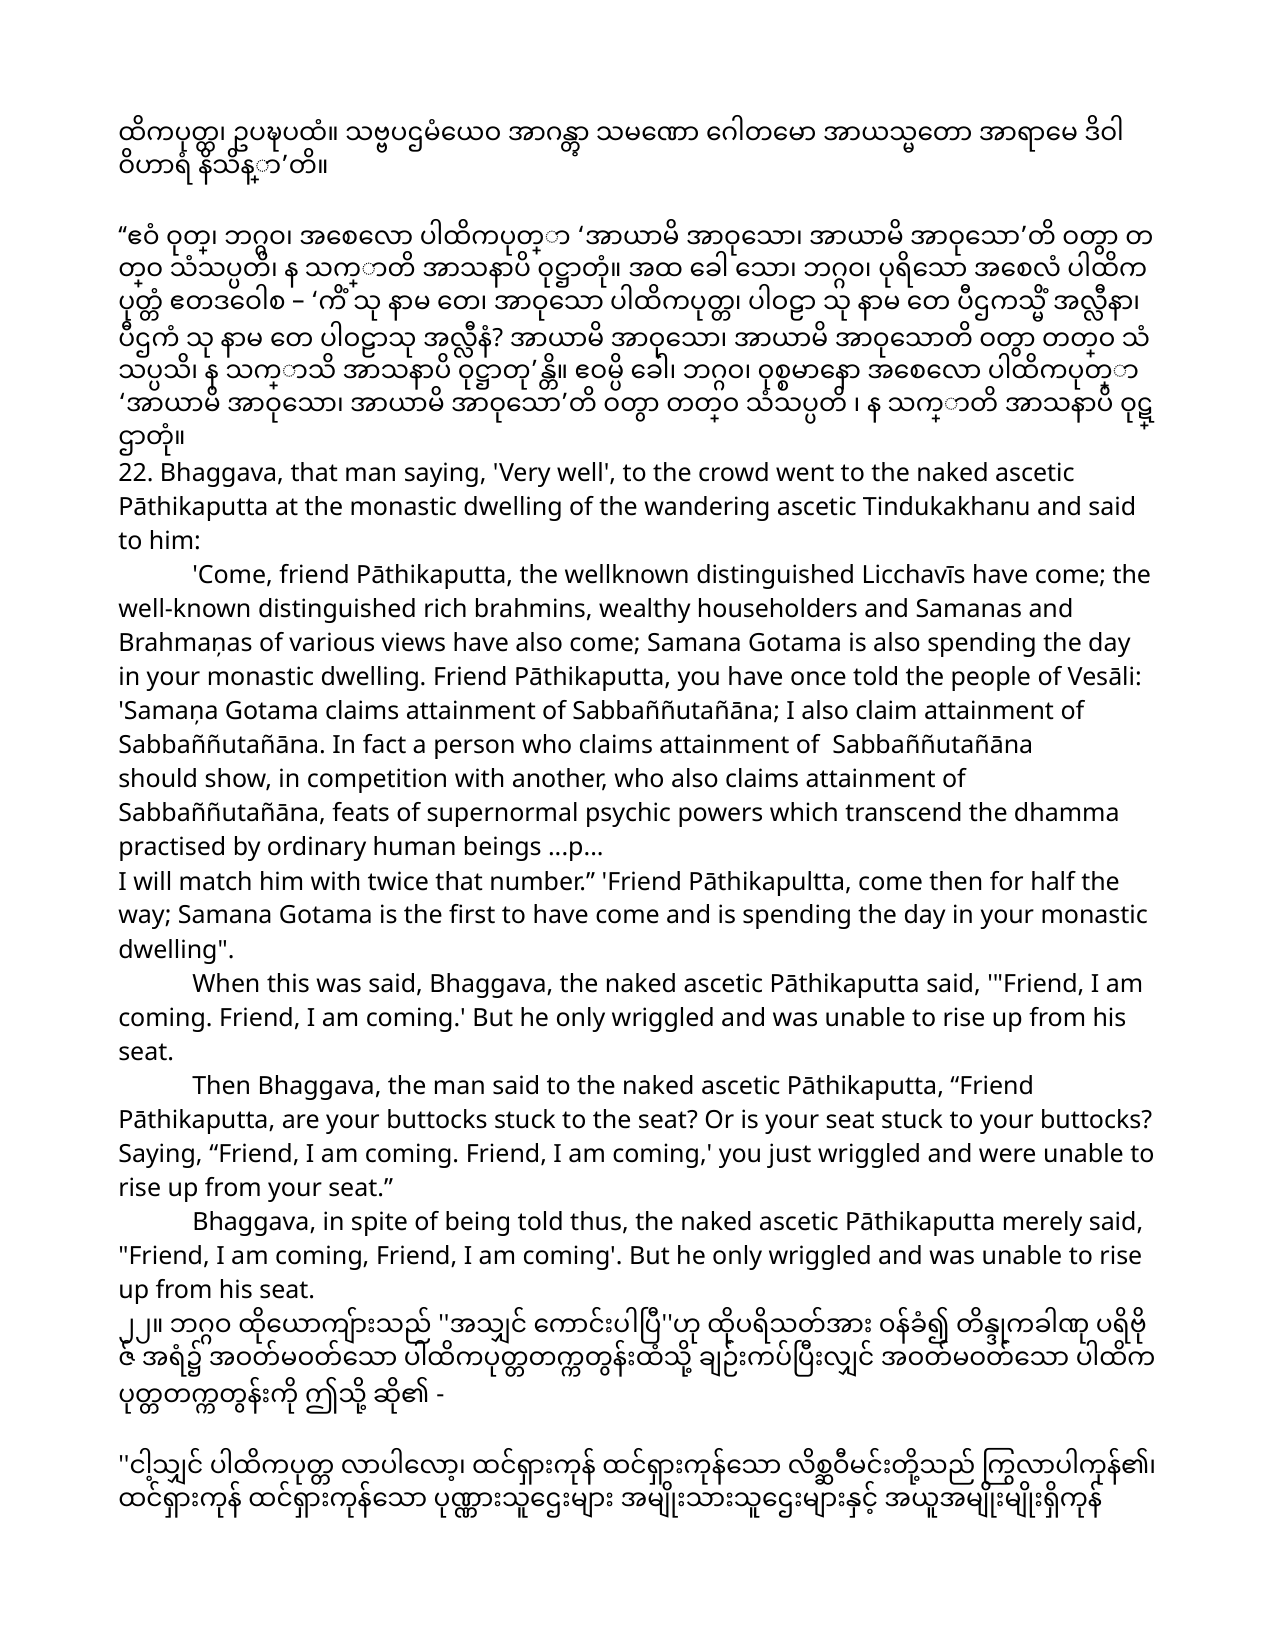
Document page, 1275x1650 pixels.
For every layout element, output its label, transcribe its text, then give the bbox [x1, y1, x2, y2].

text Bhaggava, in spite of being told thus, the naked ascetic Pāthikaputta merely said, "Friend, I am coming, Friend, I am coming'. But he only wriggled and was unable to rise up from his seat. [118, 1204, 1157, 1306]
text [118, 118, 1157, 183]
text I will match him with twice that number.” 'Friend Pāthikapultta, come then for half the way; Samana Gotama is the first to have come and is spending the day in your monastic dwelling". [118, 863, 1157, 965]
text Then Bhaggava, the man said to the naked ascetic Pāthikaputta, “Friend Pāthikaputta, are your buttocks stuck to the seat? Or is your seat stuck to your buttocks? Saying, “Friend, I am coming. Friend, I am coming,' you just wriggled and were unable to rise up from your seat.” [118, 1067, 1157, 1204]
text 'Come, friend Pāthikaputta, the wellknown distinguished Licchavīs have come; the well-known distinguished rich brahmins, wealthy householders and Samanas and Brahmaņas of various views have also come; Samana Gotama is also spending the day in your monastic dwelling. Friend Pāthikaputta, you have once told the people of Vesāli: 'Samaņa Gotama claims attainment of Sabbaññutañāna; I also claim attainment of Sabbaññutañāna. In fact a person who claims attainment of Sabbaññutañāna [118, 557, 1157, 761]
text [118, 1447, 1157, 1516]
text 22. Bhaggava, that man saying, 'Very well', to the crowd went to the naked ascetic Pāthikaputta at the monastic dwelling of the wandering ascetic Tindukakhanu and said to him: [118, 454, 1157, 557]
text should show, in competition with another, who also claims attainment of Sabbaññutañāna, feats of supernormal psychic powers which transcend the dhamma practised by ordinary human beings ...p... [118, 761, 1157, 863]
text ၂၂။ ဘဂ္ဂဝ ထိုယောကျ်ားသည် ''အသျှင် ကောင်းပါပြီ''ဟု ထိုပရိသတ်အား ဝန်ခံ၍ တိန္ဒုကခါဏု ပရိဗိုဇ် အရံ၌ အဝတ်မဝတ်သော ပါထိကပုတ္တတက္ကတွန်းထံသို့ ချဉ်းကပ်ပြီးလျှင် အဝတ်မဝတ်သော ပါထိကပုတ္တတက္ကတွန်းကို ဤသို့ ဆို၏ - [118, 1306, 1157, 1412]
text When this was said, Bhaggava, the naked ascetic Pāthikaputta said, '"Friend, I am coming. Friend, I am coming.' But he only wriggled and was unable to rise up from his seat. [118, 965, 1157, 1067]
text ‘‘ဧဝံ ဝုတ္တေ၊ ဘဂ္ဂဝ၊ အစေလော ပါထိကပုတ္တော ‘အာယာမိ အာဝုသော၊ အာယာမိ အာဝုသော’တိ ဝတွာ တတ္ထေဝ သံသပ္ပတိ၊ န သက္ကောတိ အာသနာပိ ဝုဋ္ဌာတုံ။ အထ ခေါ သော၊ ဘဂ္ဂဝ၊ ပုရိသော အစေလံ ပါထိကပုတ္တံ ဧတဒဝေါစ – ‘ကိံ သု နာမ တေ၊ အာဝုသော ပါထိကပုတ္တ၊ ပါဝဠာ သု နာမ တေ ပီဌကသ္မိံ အလ္လီနာ၊ ပီဌကံ သု နာမ တေ ပါဝဠာသု အလ္လီနံ? အာယာမိ အာဝုသော၊ အာယာမိ အာဝုသောတိ ဝတွာ တတ္ထေဝ သံသပ္ပသိ၊ န သက္ကောသိ အာသနာပိ ဝုဋ္ဌာတု’န္တိ။ ဧဝမ္ပိ ခေါ၊ ဘဂ္ဂဝ၊ ဝုစ္စမာနော အစေလော ပါထိကပုတ္တော ‘အာယာမိ အာဝုသော၊ အာယာမိ အာဝုသော’တိ ဝတွာ တတ္ထေဝ သံသပ္ပတိ ၊ န သက္ကောတိ အာသနာပိ ဝုဋ္ဌာတုံ။ [118, 217, 1157, 454]
